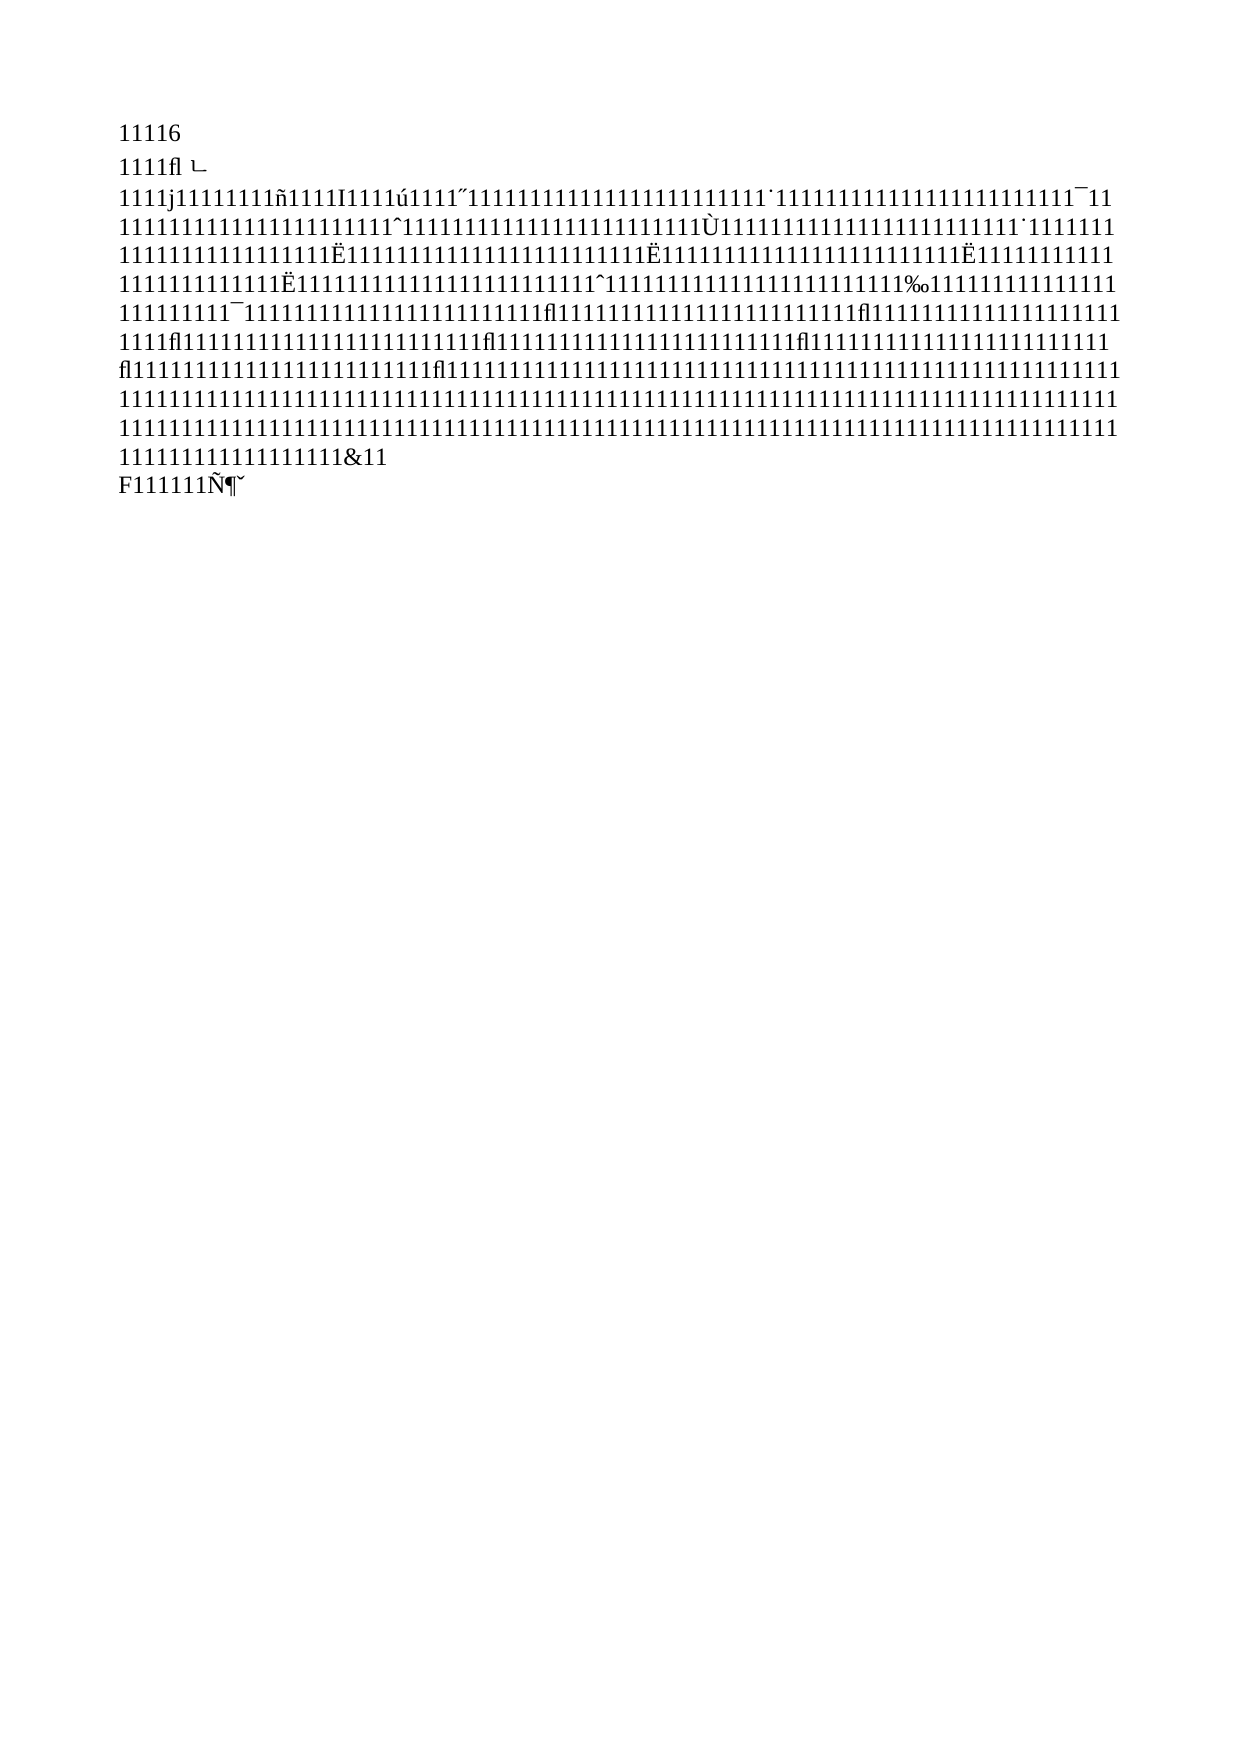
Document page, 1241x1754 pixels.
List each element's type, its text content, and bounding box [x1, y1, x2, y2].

text 1111ﬂﾤ1111j11111111ñ1111I1111ú1111˝111111111111111111111111˙111111111111111111111111¯111111111111111111111111ˆ111111111111111111111111Ù111111111111111111111111˙111111111111111111111111Ë111111111111111111111111Ë111111111111111111111111Ë111111111111111111111111Ë111111111111111111111111ˆ111111111111111111111111‰111111111111111111111111¯111111111111111111111111ﬂ111111111111111111111111ﬂ111111111111111111111111ﬂ111111111111111111111111ﬂ111111111111111111111111ﬂ111111111111111111111111ﬂ111111111111111111111111ﬂ1111111111111111111111111111111111111111111111111111111111111111111111111111111111111111111111111111111111111111111111111111111111111111111111111111111111111111111111111111111111111111111111111111111111111111111111111111111111111111&11 F111111Ñ¶ˇ [118, 147, 1122, 499]
text 11116 [118, 118, 1122, 147]
